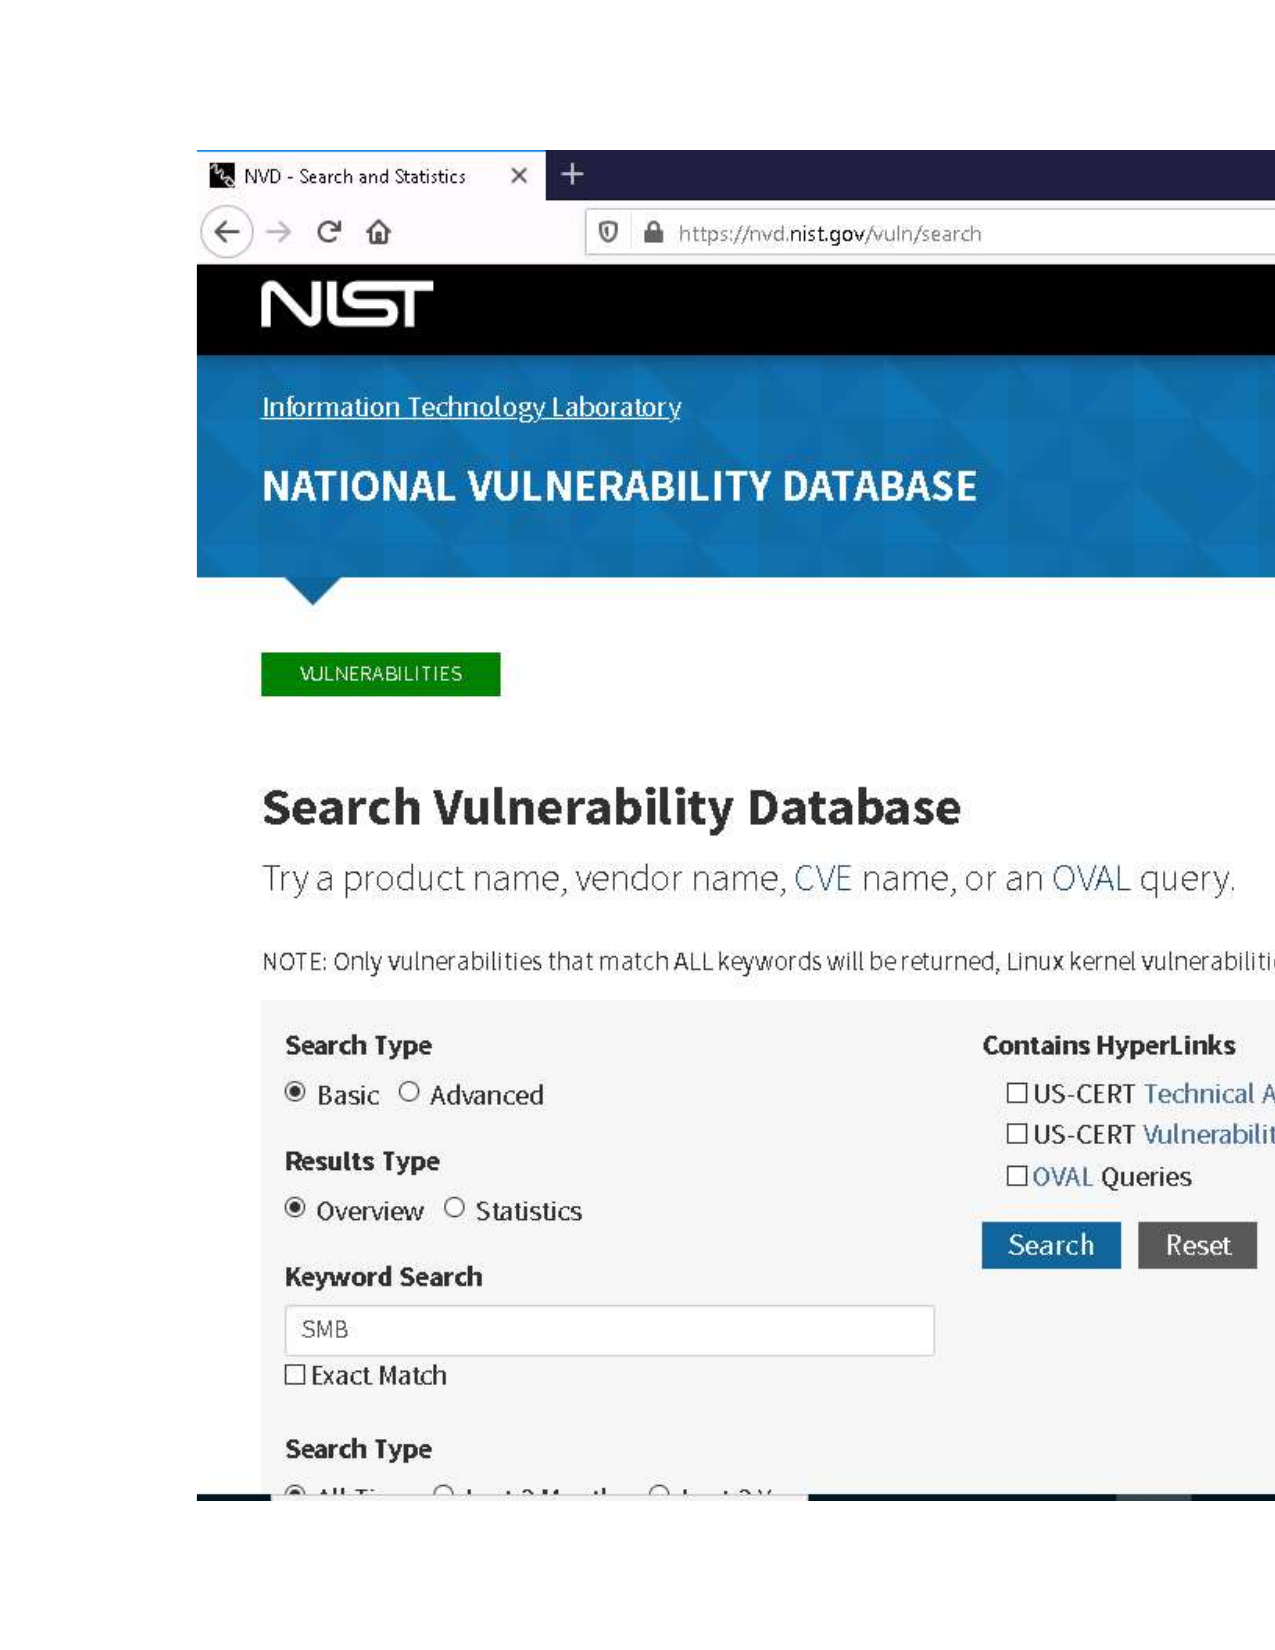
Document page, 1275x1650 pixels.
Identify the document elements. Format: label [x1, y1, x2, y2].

picture [196, 150, 1275, 1501]
